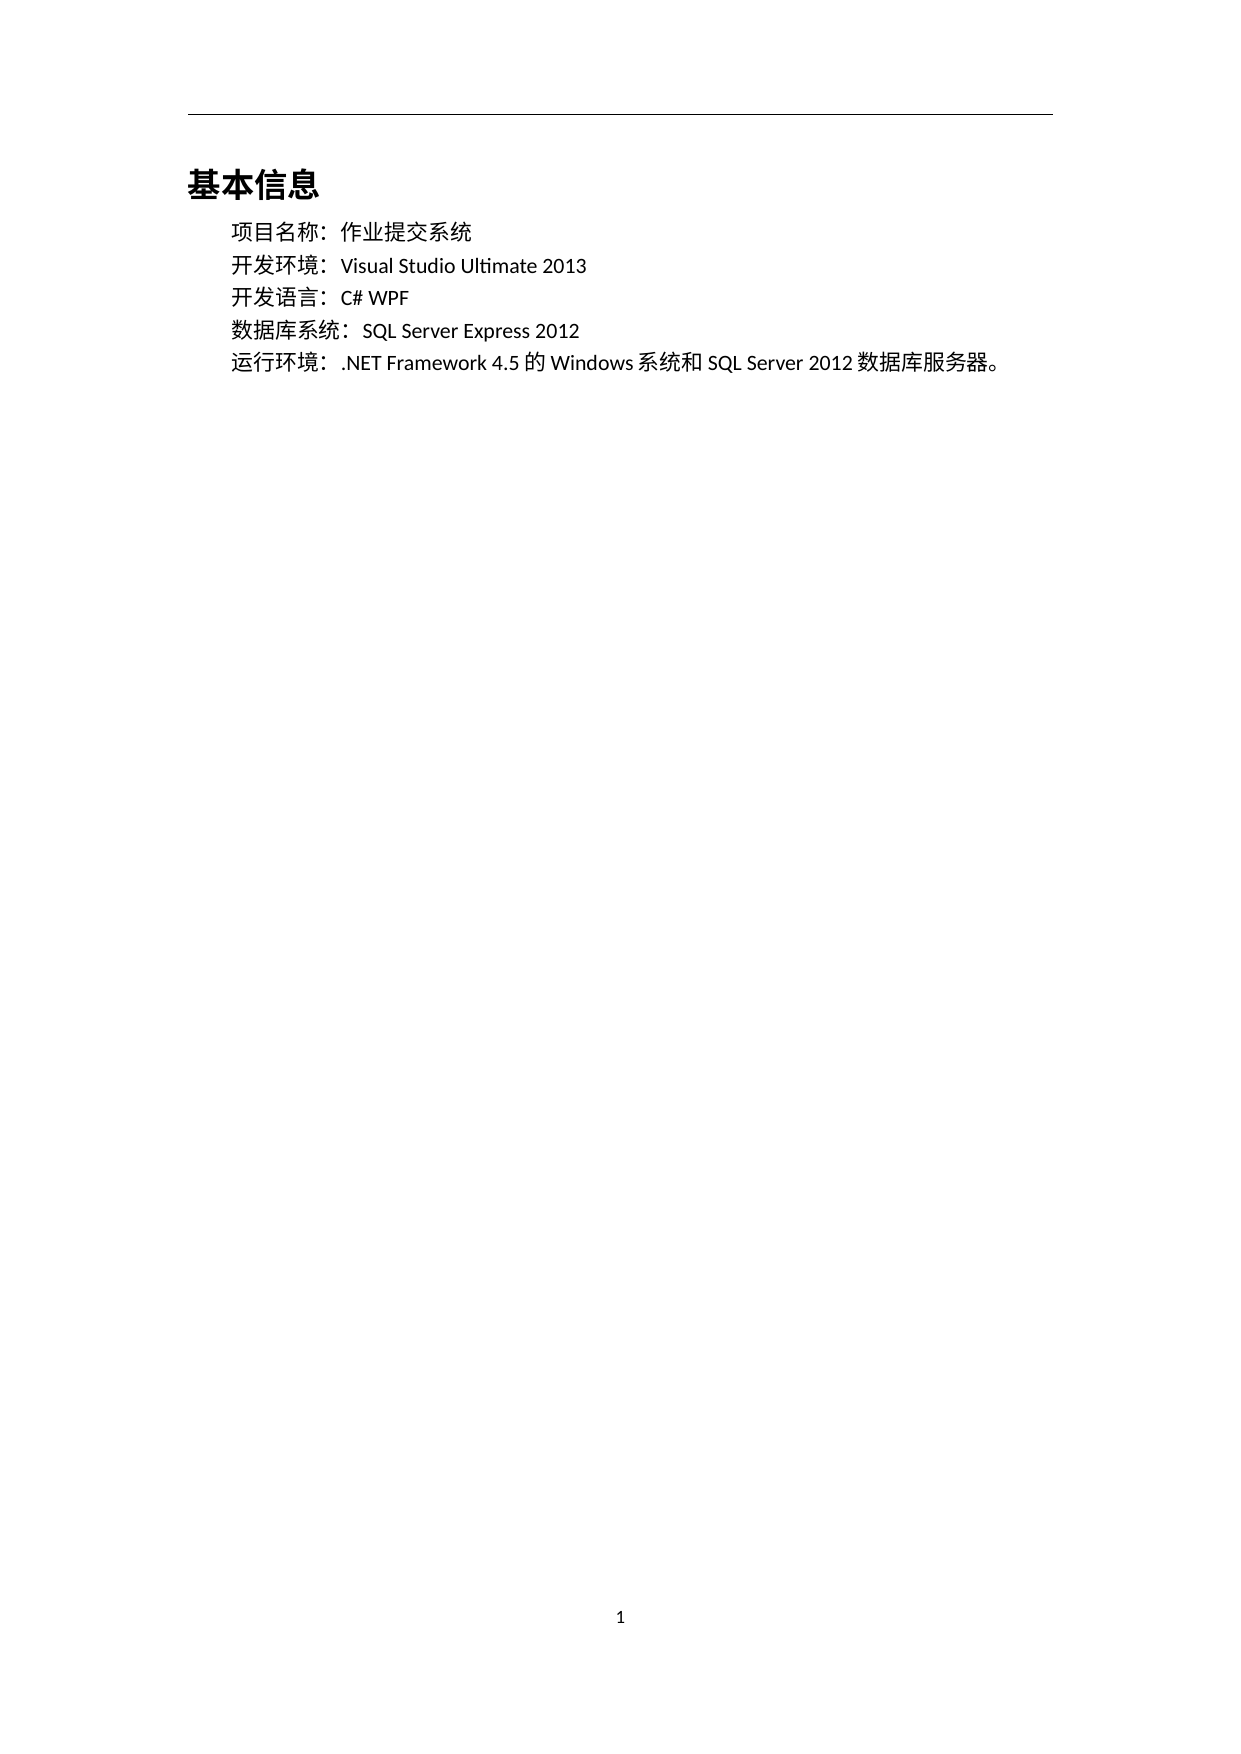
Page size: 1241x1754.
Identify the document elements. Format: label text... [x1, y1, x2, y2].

list 开发环境：Visual Studio Ultimate 2013 [231, 247, 1053, 280]
list 项目名称：作业提交系统 [231, 215, 1053, 247]
list 开发语言：C# WPF [231, 280, 1053, 312]
list 运行环境：.NET Framework 4.5的Windows系统和SQL Server 2012数据库服务器。 [231, 345, 1053, 377]
subtitle 基本信息 [187, 150, 1053, 215]
list 数据库系统：SQL Server Express 2012 [231, 312, 1053, 345]
